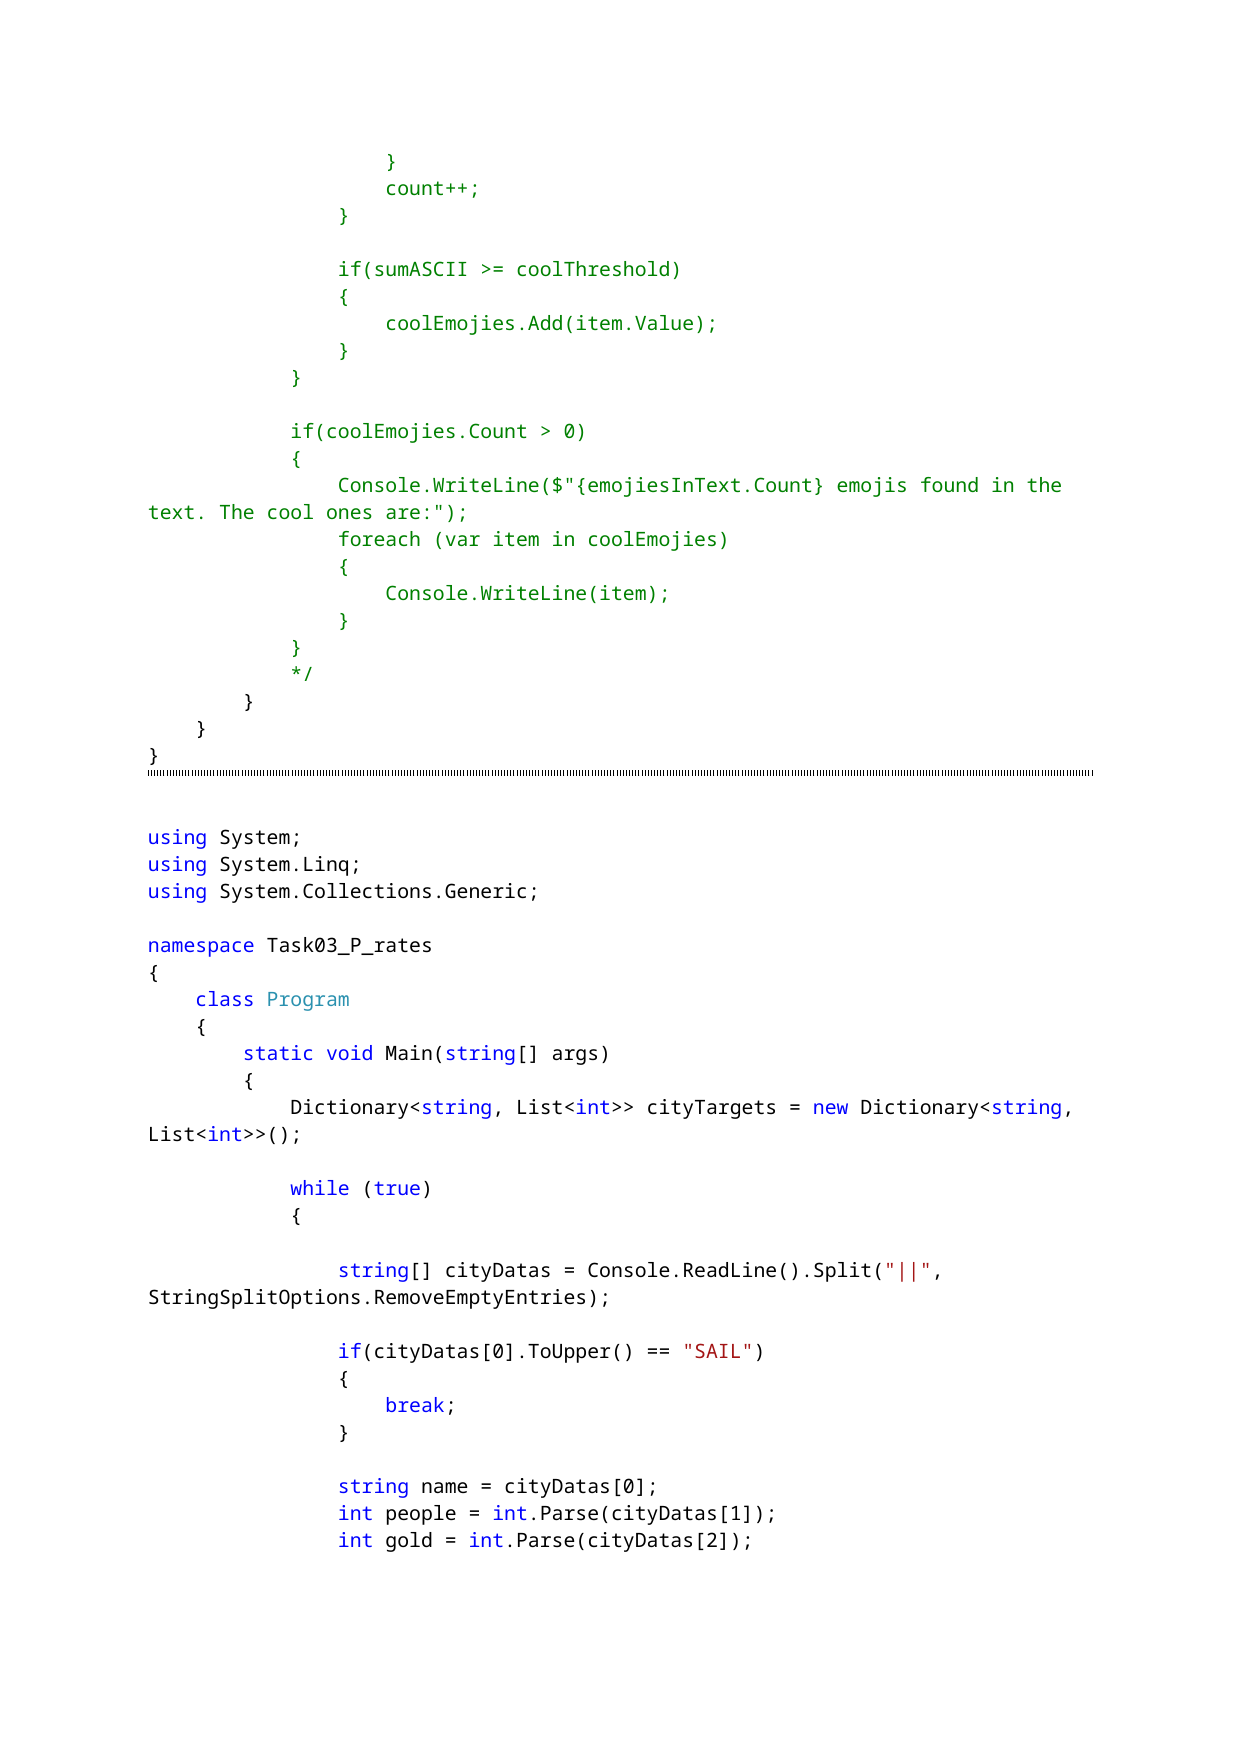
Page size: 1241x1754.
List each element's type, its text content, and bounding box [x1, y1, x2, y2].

text } [148, 363, 1093, 390]
text { [148, 282, 1093, 309]
text class Program [148, 985, 1093, 1012]
text } [148, 606, 1093, 633]
text foreach (var item in coolEmojies) [148, 525, 1093, 552]
text } [148, 1418, 1093, 1445]
text if(cityDatas[0].ToUpper() == "SAIL") [148, 1337, 1093, 1364]
text int people = int.Parse(cityDatas[1]); [148, 1499, 1093, 1526]
text { [148, 1066, 1093, 1093]
text using System.Linq; [148, 850, 1093, 877]
text { [148, 1364, 1093, 1391]
text } [148, 687, 1093, 714]
text break; [148, 1391, 1093, 1418]
text } [148, 741, 1093, 776]
text { [148, 552, 1093, 579]
text using System; [148, 823, 1093, 850]
text string[] cityDatas = Console.ReadLine().Split("||", StringSplitOptions.RemoveEmptyEntries); [148, 1256, 1093, 1310]
text coolEmojies.Add(item.Value); [148, 309, 1093, 336]
text } [148, 633, 1093, 660]
text { [148, 958, 1093, 985]
text Console.WriteLine(item); [148, 579, 1093, 606]
text Dictionary<string, List<int>> cityTargets = new Dictionary<string, List<int>>(); [148, 1093, 1093, 1147]
text namespace Task03_P_rates [148, 931, 1093, 958]
text if(sumASCII >= coolThreshold) [148, 256, 1093, 282]
text static void Main(string[] args) [148, 1039, 1093, 1066]
text while (true) [148, 1174, 1093, 1201]
text using System.Collections.Generic; [148, 877, 1093, 904]
text } [148, 148, 1093, 174]
text string name = cityDatas[0]; [148, 1472, 1093, 1499]
text { [148, 444, 1093, 471]
text } [148, 714, 1093, 741]
text Console.WriteLine($"{emojiesInText.Count} emojis found in the text. The cool ones are:"); [148, 471, 1093, 525]
text if(coolEmojies.Count > 0) [148, 417, 1093, 444]
text count++; [148, 174, 1093, 202]
text { [148, 1201, 1093, 1228]
text */ [148, 660, 1093, 687]
text { [148, 1012, 1093, 1039]
text int gold = int.Parse(cityDatas[2]); [148, 1526, 1093, 1553]
text } [148, 202, 1093, 228]
text } [148, 336, 1093, 363]
